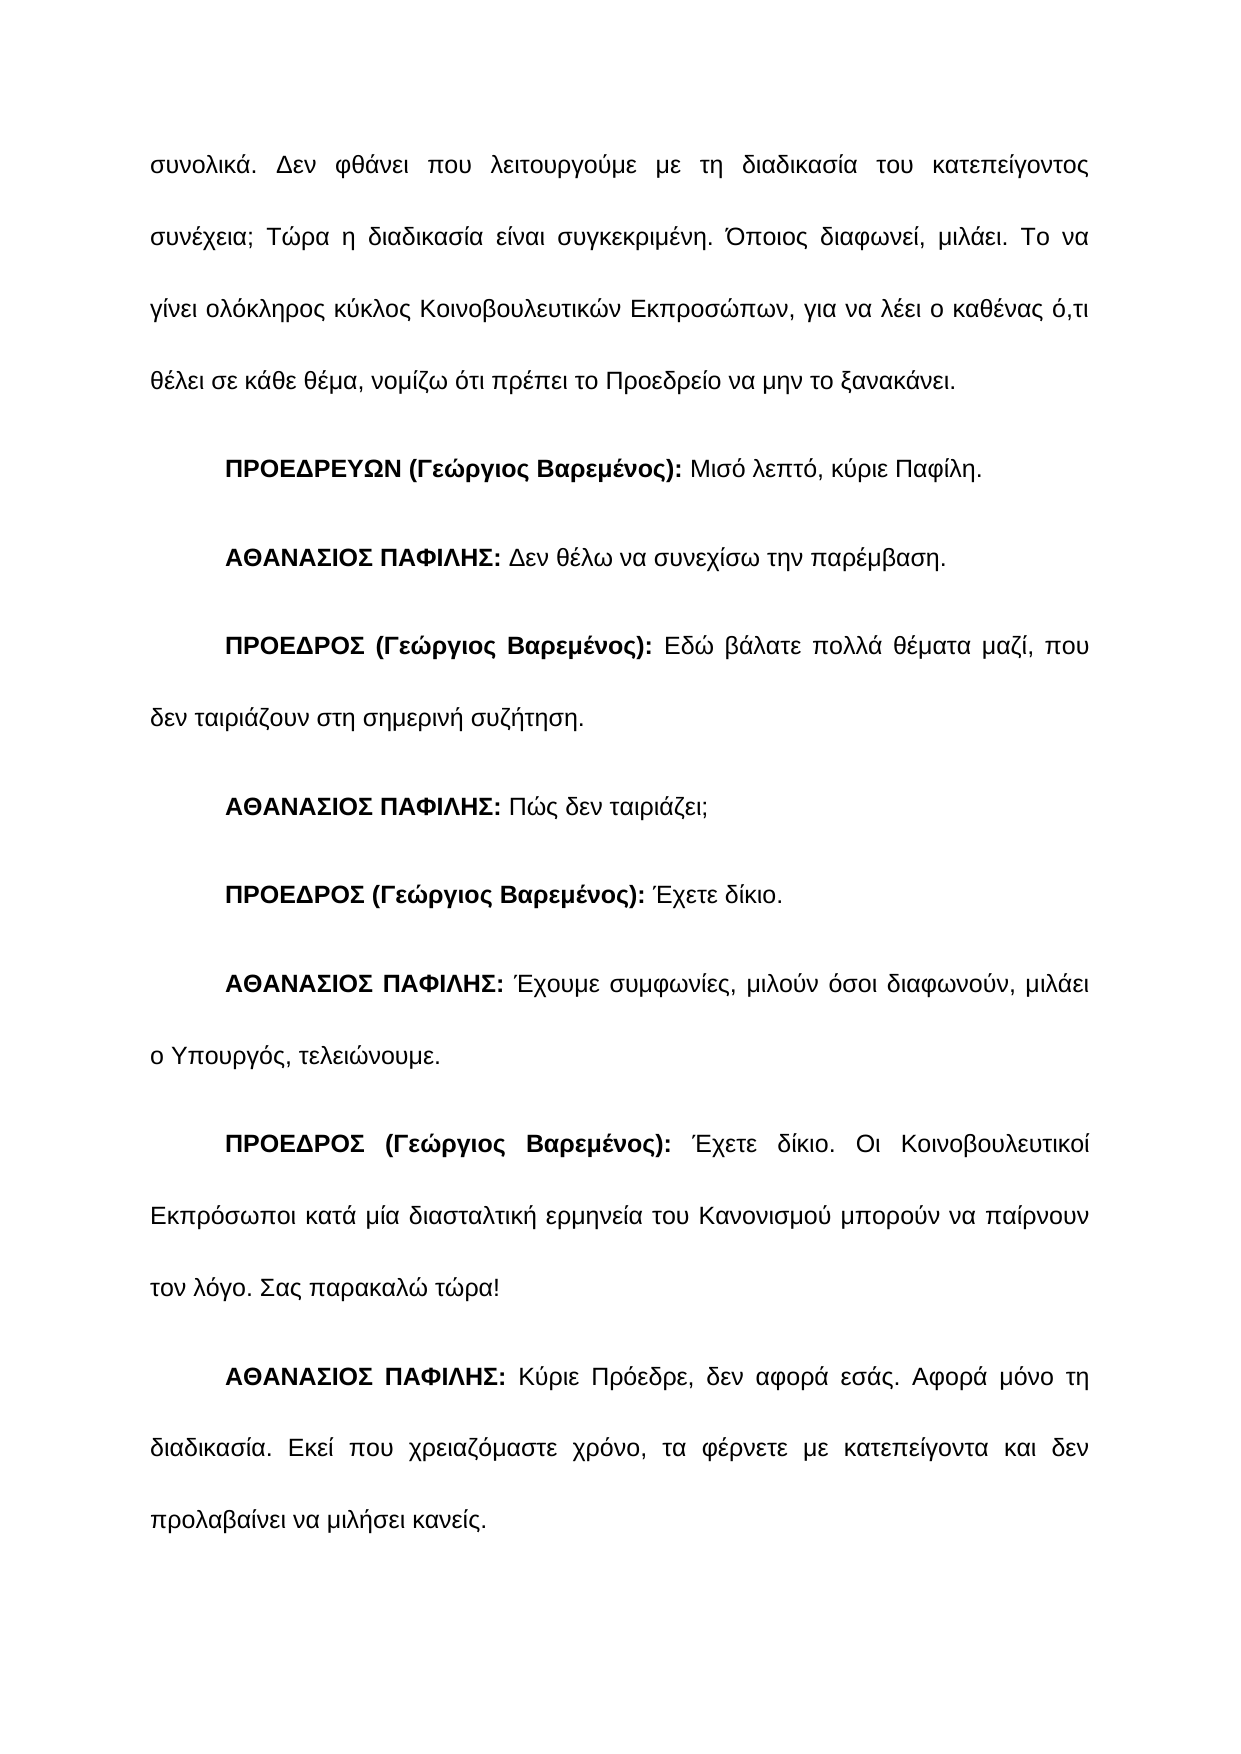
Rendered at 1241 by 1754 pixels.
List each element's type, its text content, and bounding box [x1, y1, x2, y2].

text ΑΘΑΝΑΣΙΟΣ ΠΑΦΙΛΗΣ: Δεν θέλω να συνεχίσω την παρέμβαση. [150, 543, 1090, 571]
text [150, 150, 1090, 394]
text ΠΡΟΕΔΡΟΣ (Γεώργιος Βαρεμένος): Έχετε δίκιο. [150, 880, 1090, 909]
text ΠΡΟΕΔΡΟΣ (Γεώργιος Βαρεμένος): Εδώ βάλατε πολλά θέματα μαζί, που δεν ταιριάζουν στη σημερινή συζήτηση. [150, 631, 1090, 732]
text ΑΘΑΝΑΣΙΟΣ ΠΑΦΙΛΗΣ: Κύριε Πρόεδρε, δεν αφορά εσάς. Αφορά μόνο τη διαδικασία. Εκεί που χρειαζόμαστε χρόνο, τα φέρνετε με κατεπείγοντα και δεν προλαβαίνει να μιλήσει κανείς. [150, 1361, 1090, 1534]
text ΠΡΟΕΔΡΟΣ (Γεώργιος Βαρεμένος): Έχετε δίκιο. Οι Κοινοβουλευτικοί Εκπρόσωποι κατά μία διασταλτική ερμηνεία του Κανονισμού μπορούν να παίρνουν τον λόγο. Σας παρακαλώ τώρα! [150, 1129, 1090, 1302]
text ΠΡΟΕΔΡΕΥΩΝ (Γεώργιος Βαρεμένος): Μισό λεπτό, κύριε Παφίλη. [150, 454, 1090, 483]
text ΑΘΑΝΑΣΙΟΣ ΠΑΦΙΛΗΣ: Έχουμε συμφωνίες, μιλούν όσοι διαφωνούν, μιλάει ο Υπουργός, τελειώνουμε. [150, 969, 1090, 1069]
text ΑΘΑΝΑΣΙΟΣ ΠΑΦΙΛΗΣ: Πώς δεν ταιριάζει; [150, 792, 1090, 820]
